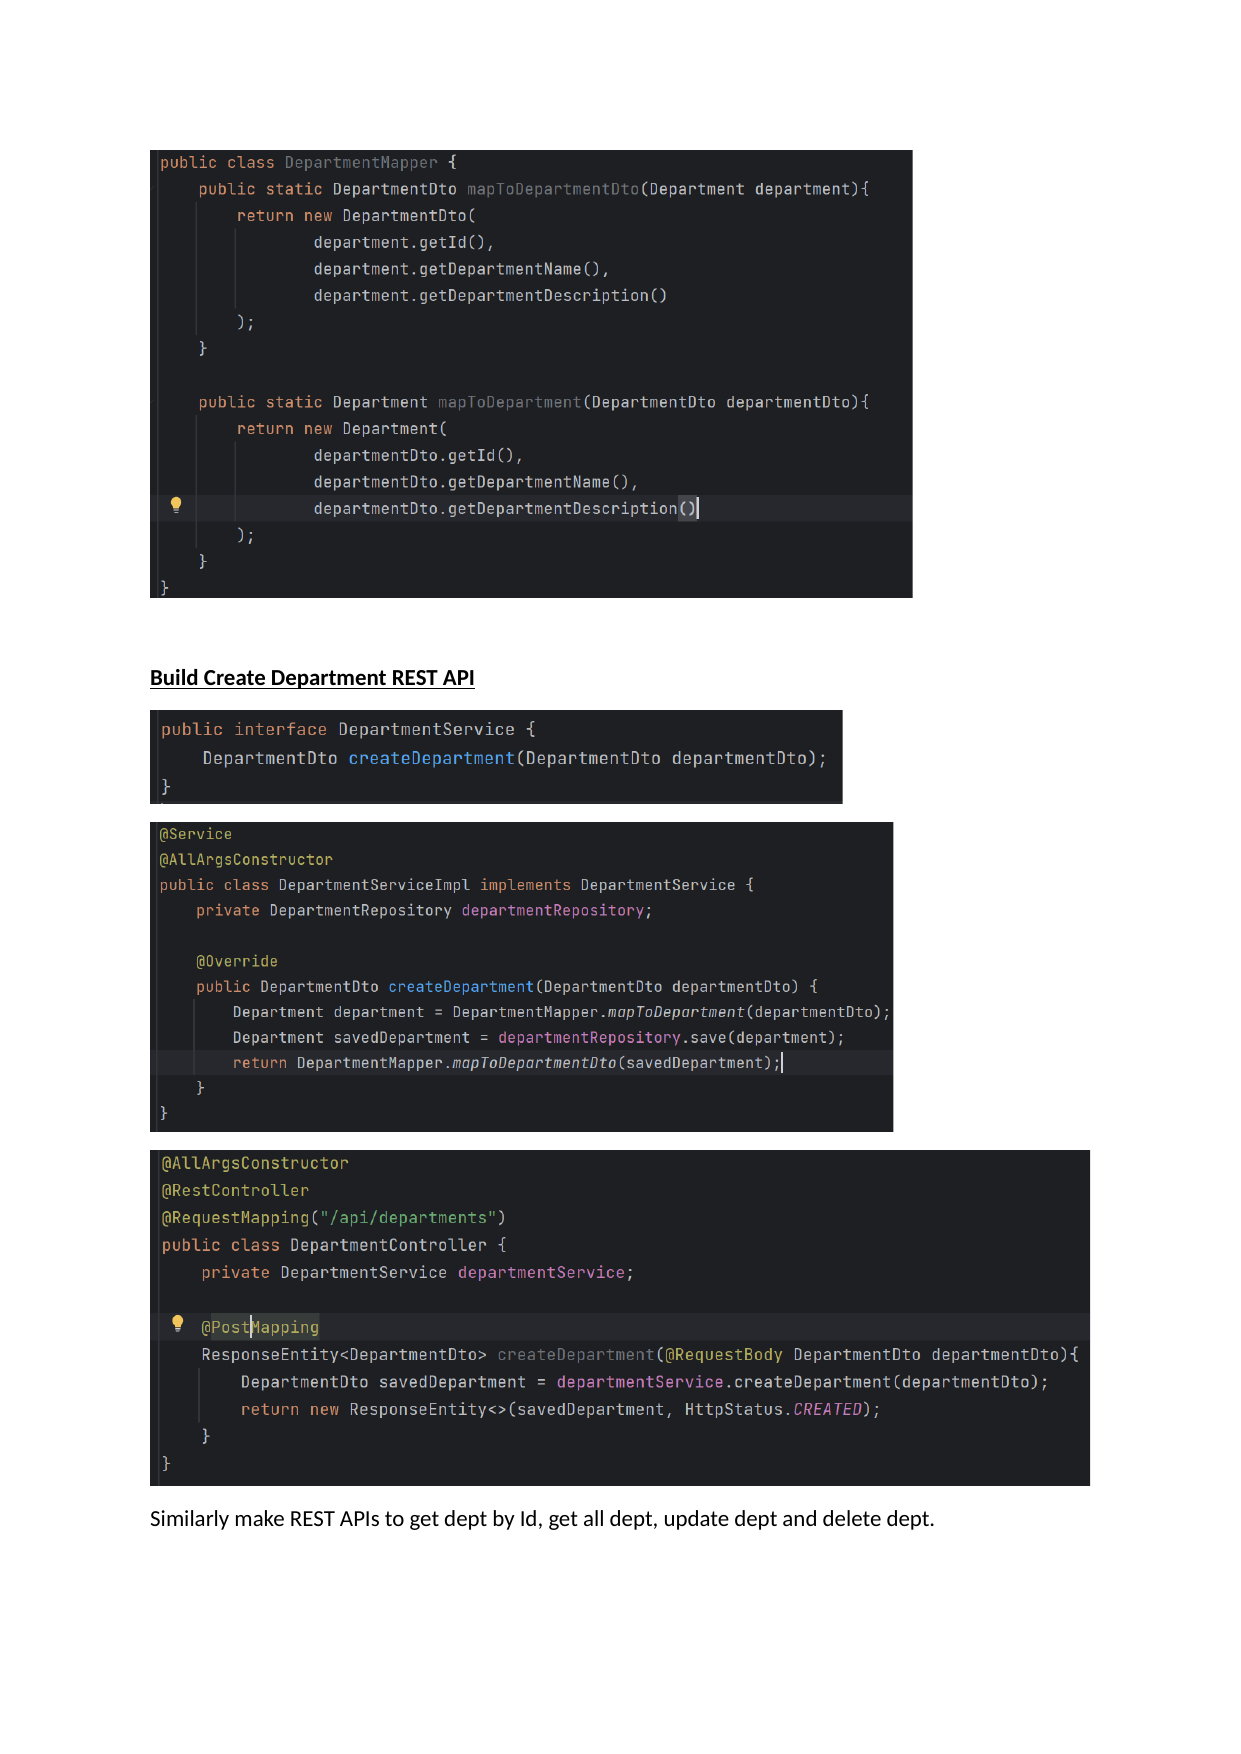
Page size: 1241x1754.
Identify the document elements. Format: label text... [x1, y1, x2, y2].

picture [150, 822, 894, 1132]
picture [150, 150, 913, 598]
picture [150, 1150, 1091, 1486]
picture [150, 710, 843, 804]
text Build Create Department REST API [150, 663, 1090, 691]
text Similarly make REST APIs to get dept by Id, get all dept, update dept and delete dept. [150, 1504, 1090, 1532]
